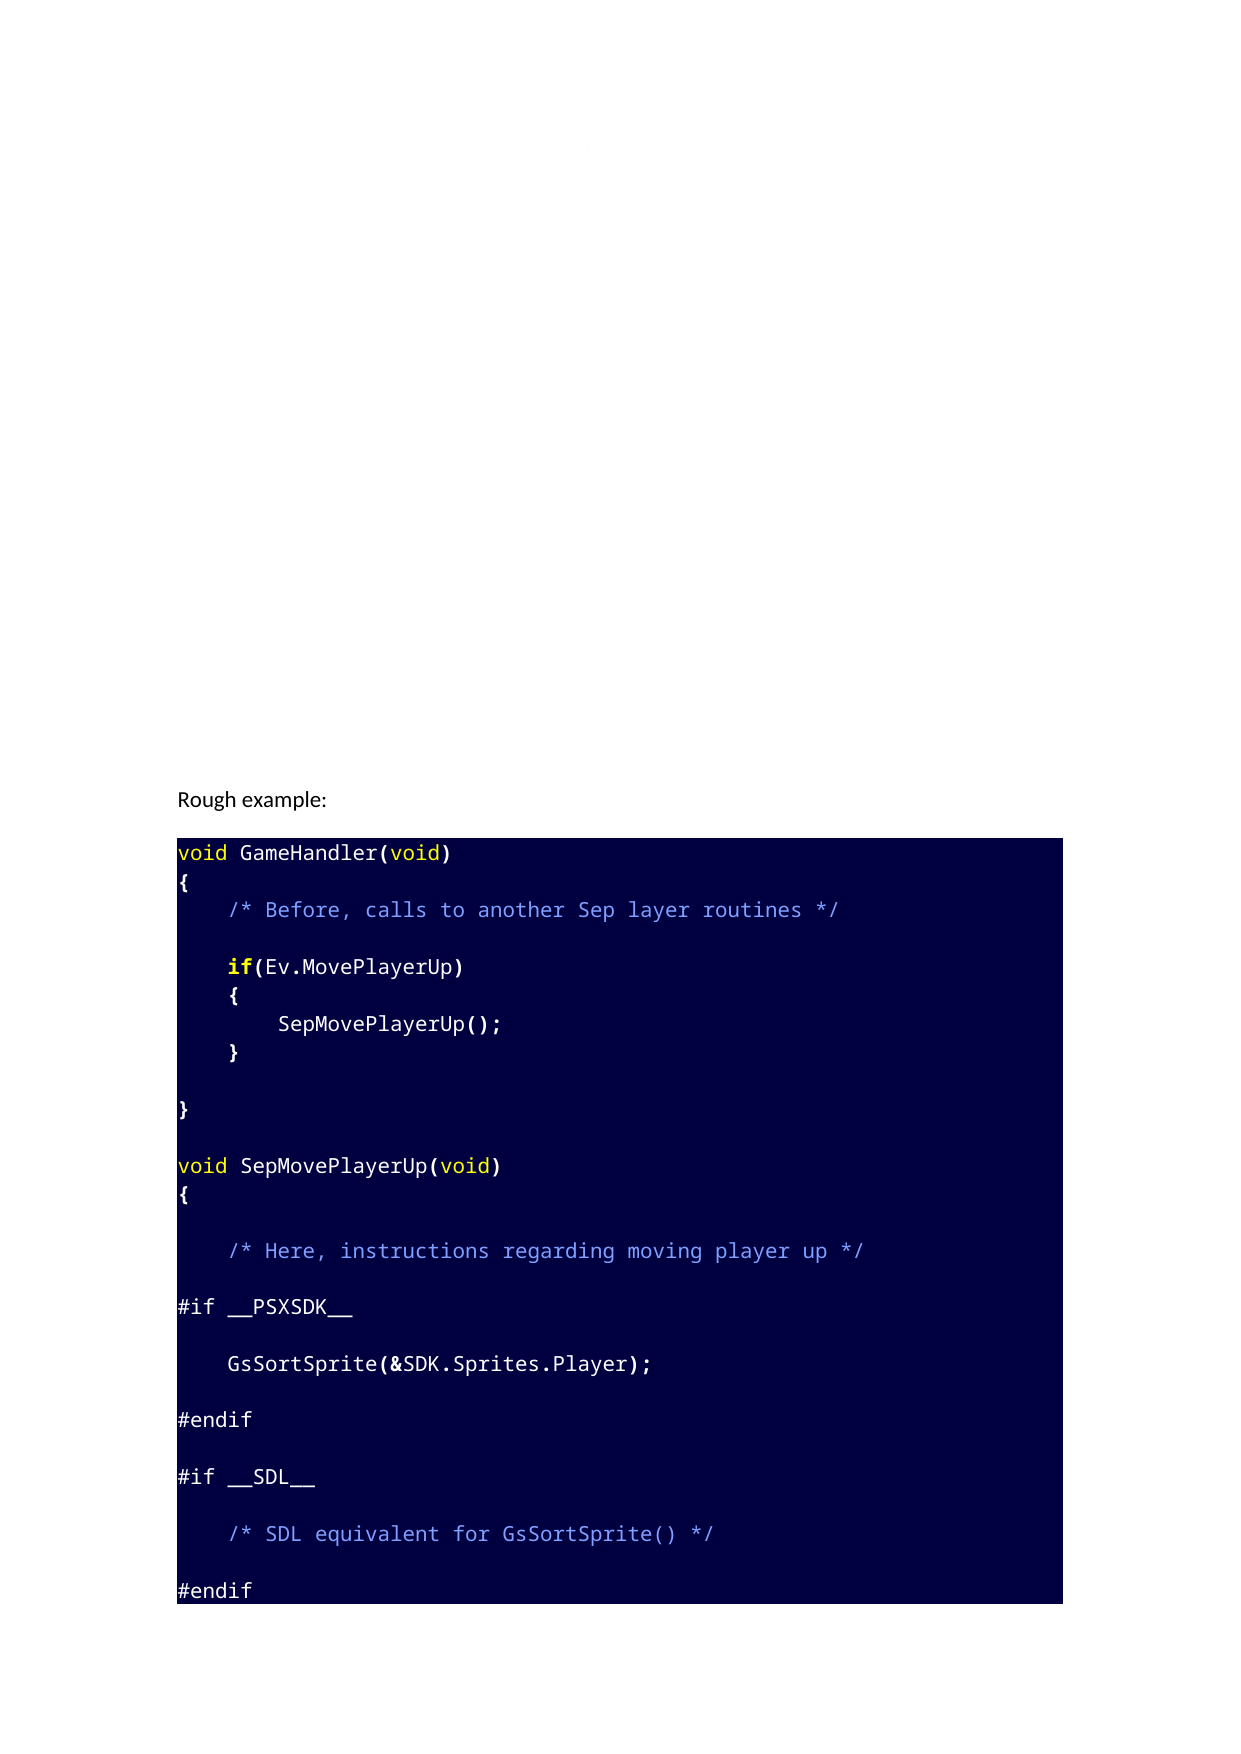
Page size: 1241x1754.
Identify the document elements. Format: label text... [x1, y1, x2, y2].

text void SepMovePlayerUp(void) [177, 1151, 1063, 1179]
text #endif [177, 1406, 1063, 1434]
text { [177, 981, 1063, 1009]
text GsSortSprite(&SDK.Sprites.Player); [177, 1349, 1063, 1377]
text } [177, 1037, 1063, 1066]
text } [177, 1094, 1063, 1122]
text SepMovePlayerUp(); [177, 1009, 1063, 1037]
text /* Before, calls to another Sep layer routines */ [177, 895, 1063, 924]
text #if __SDL__ [177, 1462, 1063, 1491]
text /* Here, instructions regarding moving player up */ [177, 1236, 1063, 1264]
text #if __PSXSDK__ [177, 1292, 1063, 1321]
text Rough example: [177, 785, 1063, 813]
text if(Ev.MovePlayerUp) [177, 952, 1063, 981]
text #endif [177, 1576, 1063, 1604]
text { [177, 1179, 1063, 1208]
text /* SDL equivalent for GsSortSprite() */ [177, 1519, 1063, 1548]
text { [177, 867, 1063, 895]
text void GameHandler(void) [177, 838, 1063, 867]
